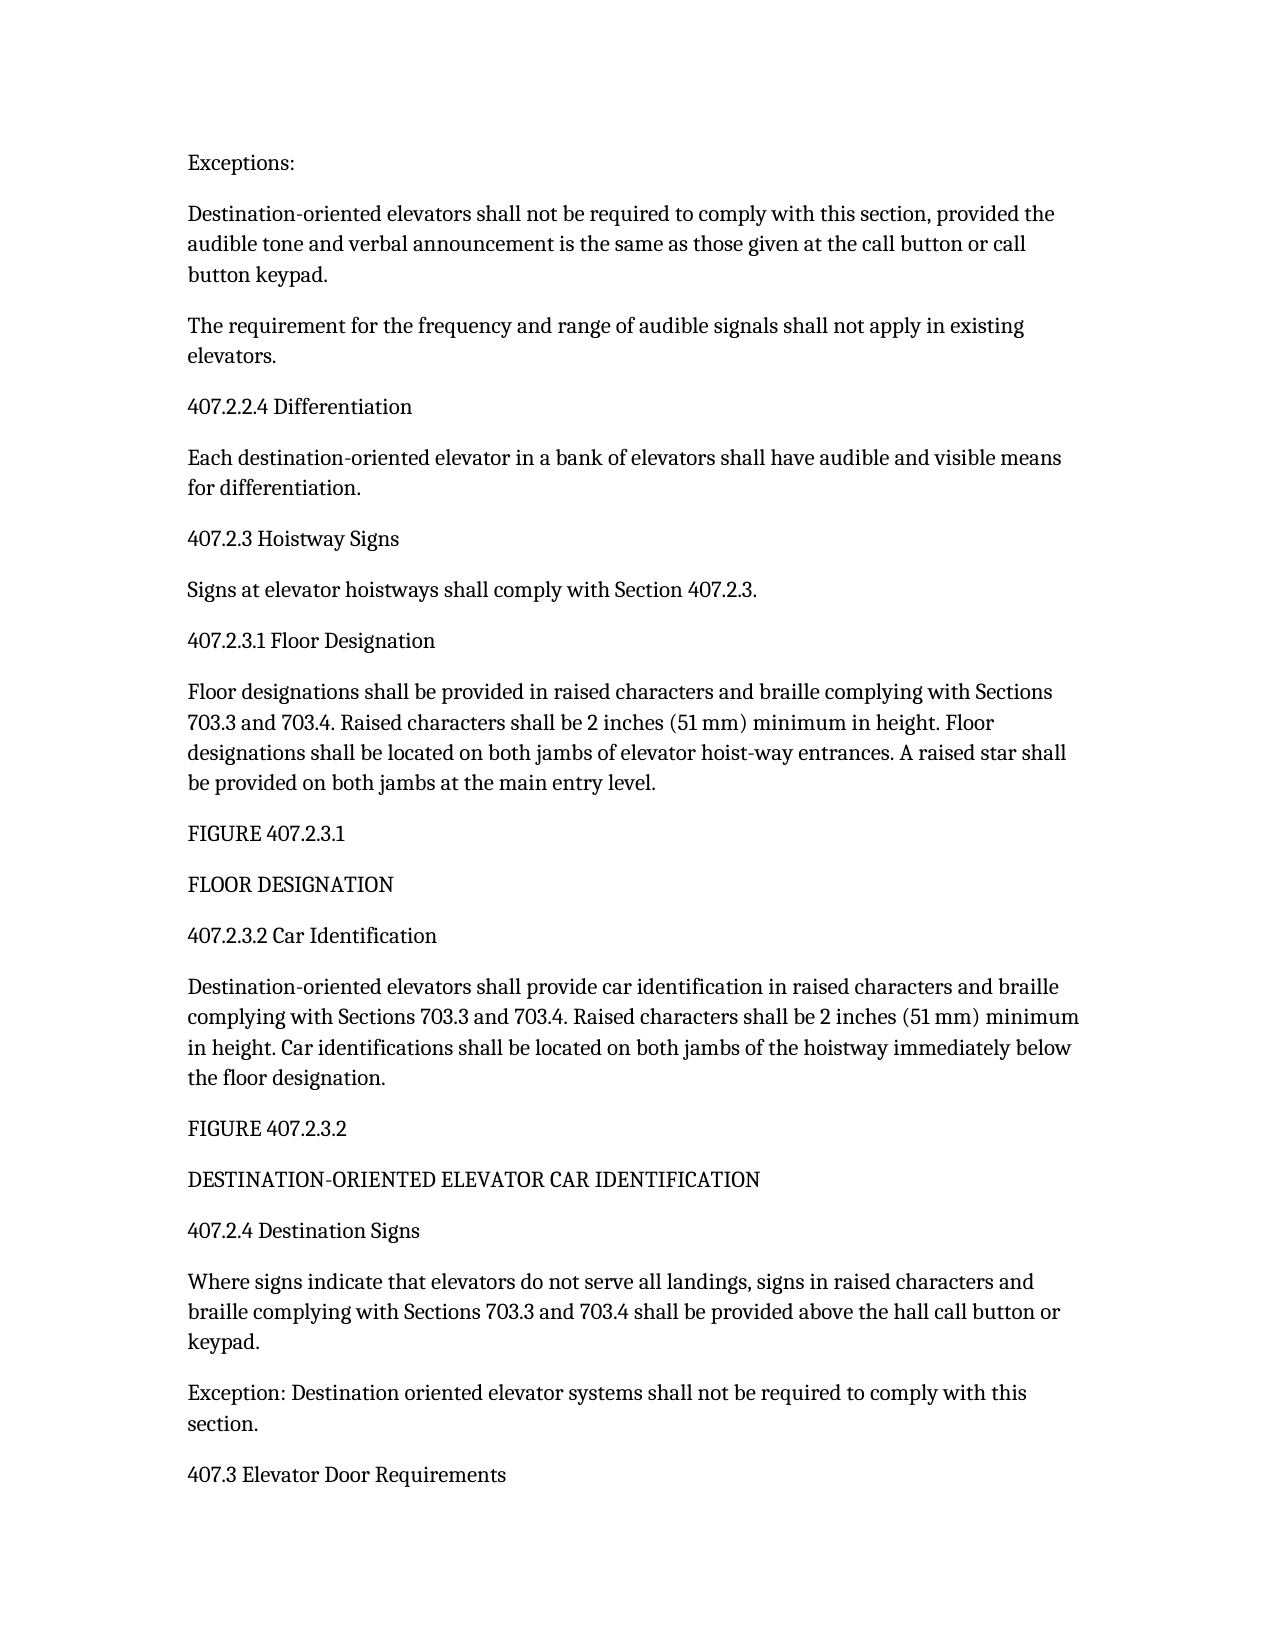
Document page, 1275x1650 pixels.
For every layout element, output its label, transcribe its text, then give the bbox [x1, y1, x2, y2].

text Signs at elevator hoistways shall comply with Section 407.2.3. [187, 577, 1087, 603]
text Destination-oriented elevators shall not be required to comply with this section, provided the audible tone and verbal announcement is the same as those given at the call button or call button keypad. [187, 201, 1087, 288]
text 407.2.3.1 Floor Designation [187, 628, 1087, 654]
text Where signs indicate that elevators do not serve all landings, signs in raised characters and braille complying with Sections 703.3 and 703.4 shall be provided above the hall call button or keypad. [187, 1269, 1087, 1356]
text 407.2.4 Destination Signs [187, 1218, 1087, 1244]
text 407.2.3 Hoistway Signs [187, 526, 1087, 552]
text 407.2.3.2 Car Identification [187, 923, 1087, 949]
text Destination-oriented elevators shall provide car identification in raised characters and braille complying with Sections 703.3 and 703.4. Raised characters shall be 2 inches (51 mm) minimum in height. Car identifications shall be located on both jambs of the hoistway immediately below the floor designation. [187, 974, 1087, 1091]
text Exceptions: [187, 150, 1087, 176]
text The requirement for the frequency and range of audible signals shall not apply in existing elevators. [187, 312, 1087, 369]
text DESTINATION-ORIENTED ELEVATOR CAR IDENTIFICATION [187, 1167, 1087, 1193]
text FIGURE 407.2.3.2 [187, 1116, 1087, 1142]
text 407.2.2.4 Differentiation [187, 394, 1087, 420]
text Each destination-oriented elevator in a bank of elevators shall have audible and visible means for differentiation. [187, 445, 1087, 501]
text FIGURE 407.2.3.1 [187, 821, 1087, 847]
text Exception: Destination oriented elevator systems shall not be required to comply with this section. [187, 1380, 1087, 1437]
text FLOOR DESIGNATION [187, 872, 1087, 898]
text Floor designations shall be provided in raised characters and braille complying with Sections 703.3 and 703.4. Raised characters shall be 2 inches (51 mm) minimum in height. Floor designations shall be located on both jambs of elevator hoist-way entrances. A raised star shall be provided on both jambs at the main entry level. [187, 679, 1087, 796]
text 407.3 Elevator Door Requirements [187, 1461, 1087, 1488]
